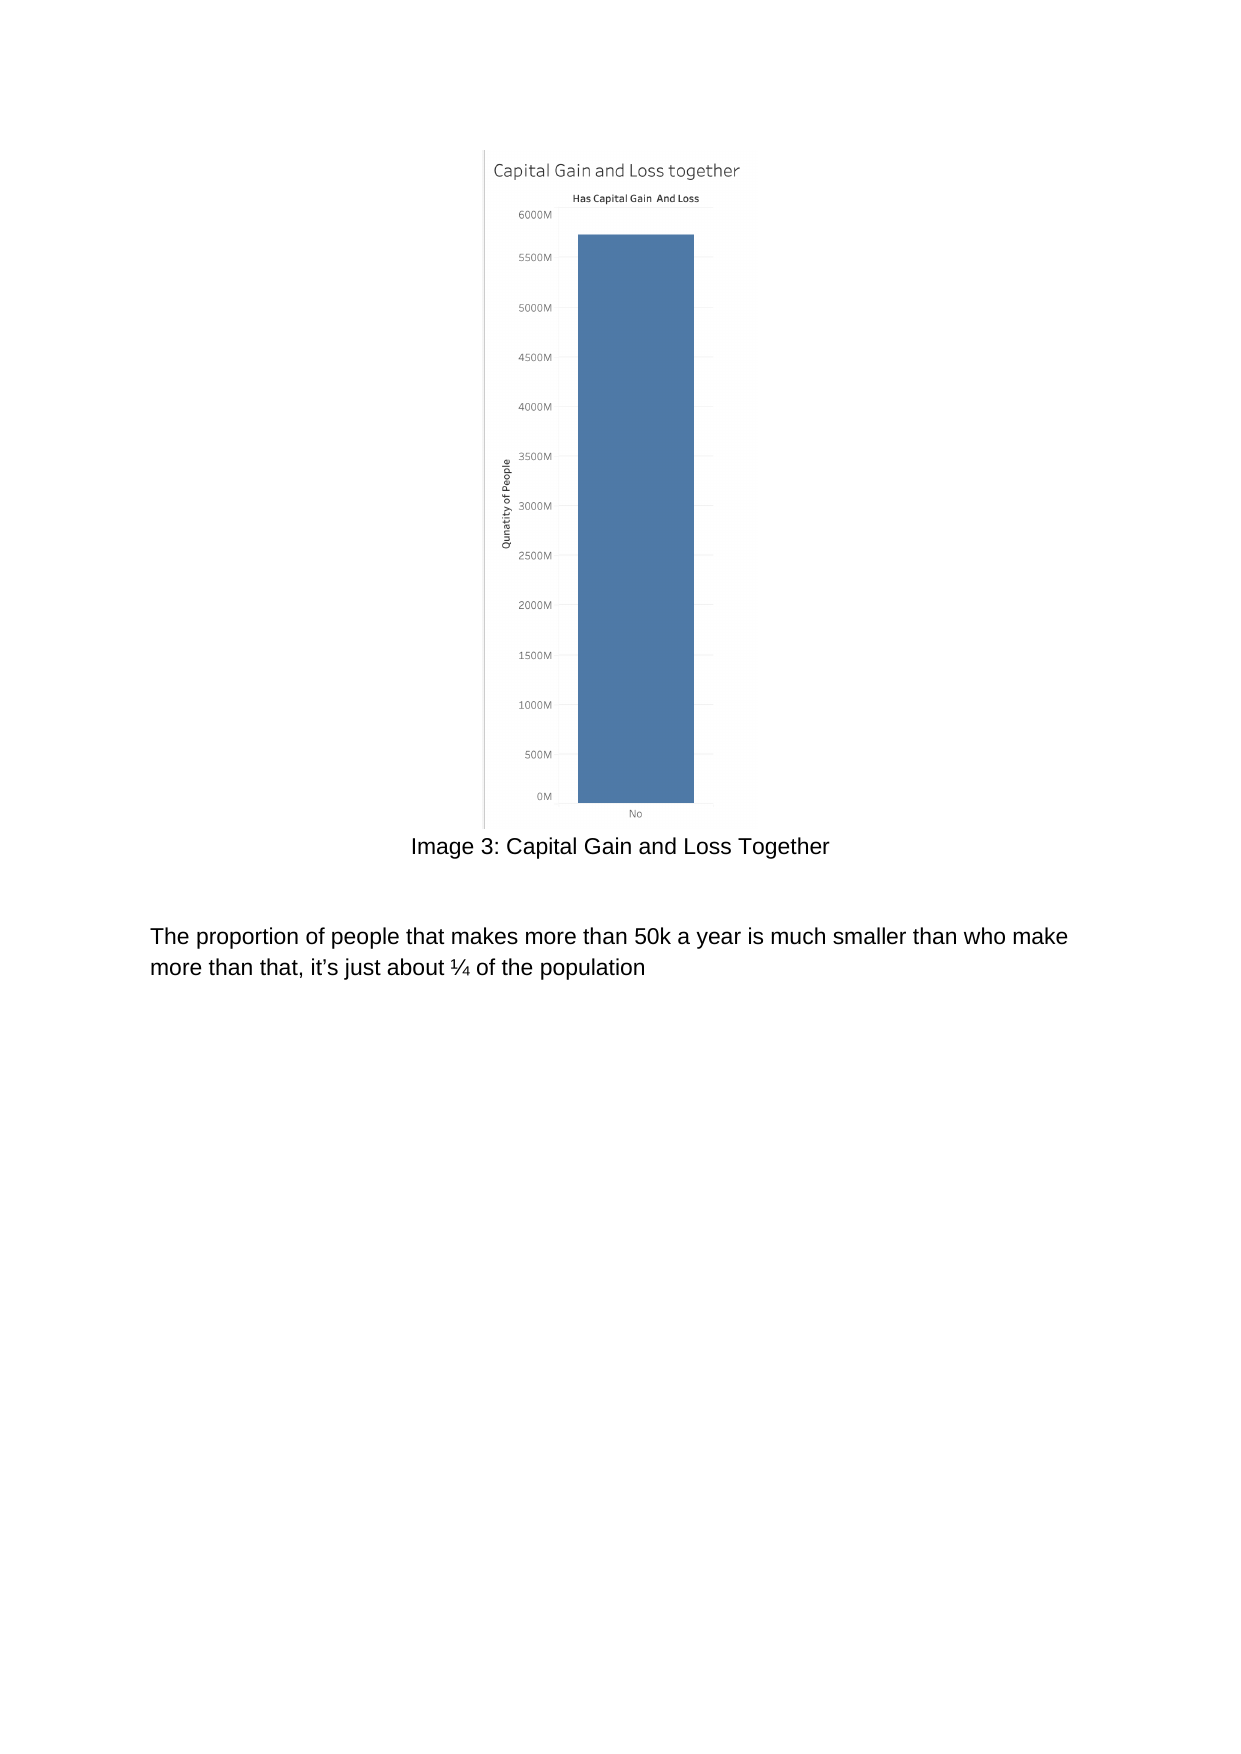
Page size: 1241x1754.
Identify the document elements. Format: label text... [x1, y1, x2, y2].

text The proportion of people that makes more than 50k a year is much smaller than who make more than that, it’s just about ¼ of the population [150, 923, 1090, 980]
text Image 3: Capital Gain and Loss Together [150, 833, 1090, 859]
picture [482, 150, 759, 829]
